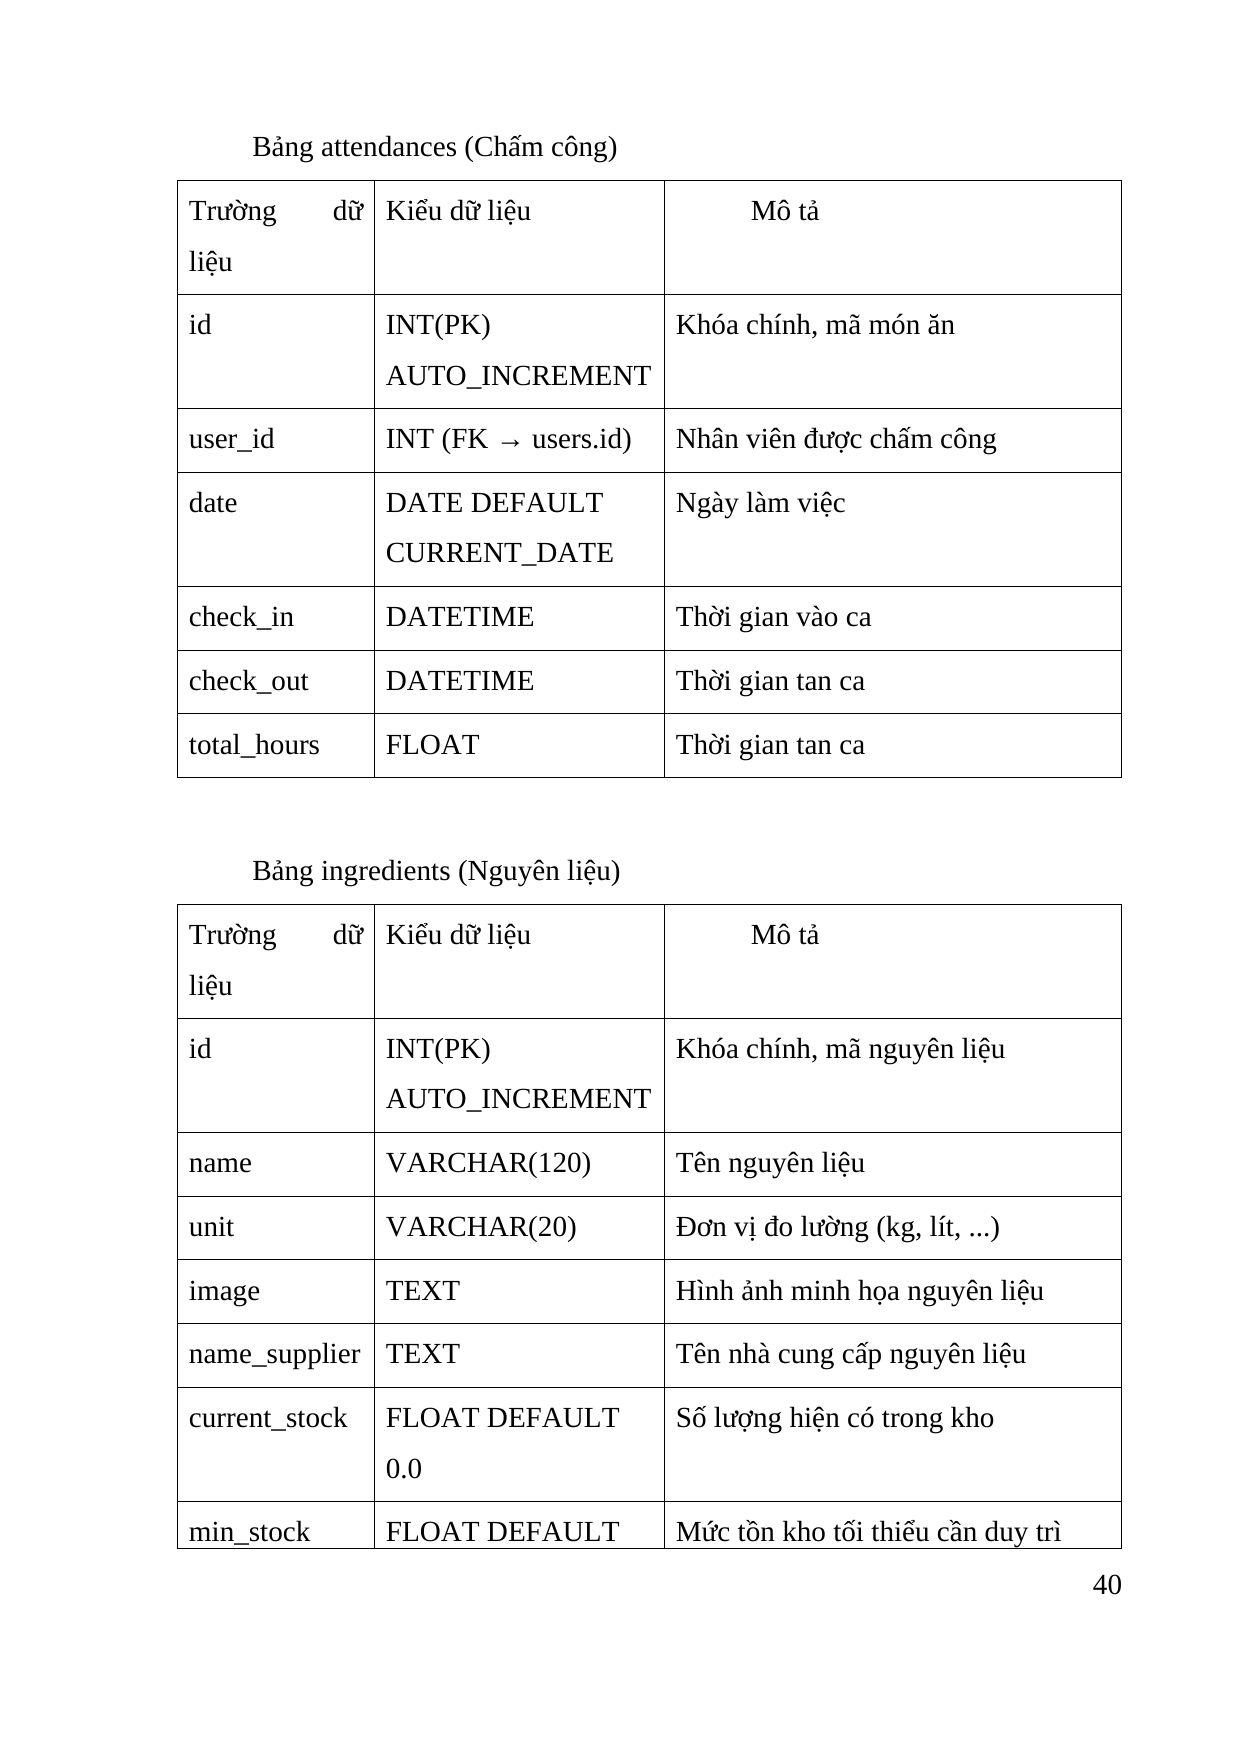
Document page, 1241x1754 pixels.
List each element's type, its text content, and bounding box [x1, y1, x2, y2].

table_cell total_hours [178, 714, 374, 777]
table_cell image [178, 1260, 374, 1323]
table_cell check_out [178, 651, 374, 713]
table_cell user_id [178, 409, 374, 472]
table_header Kiểu dữ liệu [375, 905, 664, 1018]
table_cell Tên nguyên liệu [665, 1133, 1121, 1196]
table_cell TEXT [375, 1324, 664, 1387]
table_cell Khóa chính, mã món ăn [665, 295, 1121, 408]
table_cell FLOAT [375, 714, 664, 777]
table_cell name_supplier [178, 1324, 374, 1387]
table_cell FLOAT DEFAULT 0.0 [375, 1388, 664, 1501]
table_cell Thời gian tan ca [665, 714, 1121, 777]
text Bảng attendances (Chấm công) [177, 129, 1122, 163]
table_cell DATETIME [375, 651, 664, 713]
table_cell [665, 1502, 1121, 1548]
table_cell Khóa chính, mã nguyên liệu [665, 1019, 1121, 1132]
table_cell date [178, 473, 374, 586]
table_cell Ngày làm việc [665, 473, 1121, 586]
table_cell DATE DEFAULT CURRENT_DATE [375, 473, 664, 586]
table_cell current_stock [178, 1388, 374, 1501]
table_cell Tên nhà cung cấp nguyên liệu [665, 1324, 1121, 1387]
table_cell Hình ảnh minh họa nguyên liệu [665, 1260, 1121, 1323]
table_cell Thời gian vào ca [665, 587, 1121, 649]
table_cell Đơn vị đo lường (kg, lít, ...) [665, 1197, 1121, 1259]
table_cell TEXT [375, 1260, 664, 1323]
table_cell DATETIME [375, 587, 664, 649]
table_cell check_in [178, 587, 374, 649]
table_header Mô tả [665, 905, 1121, 1018]
table_cell Thời gian tan ca [665, 651, 1121, 713]
table_cell INT(PK) AUTO_INCREMENT [375, 295, 664, 408]
table_cell VARCHAR(20) [375, 1197, 664, 1259]
table_header Mô tả [665, 181, 1121, 294]
table_cell id [178, 295, 374, 408]
table_cell unit [178, 1197, 374, 1259]
table_header Trường dữ liệu [178, 181, 374, 294]
table_cell id [178, 1019, 374, 1132]
table_header Trường dữ liệu [178, 905, 374, 1018]
table_cell Nhân viên được chấm công [665, 409, 1121, 472]
table_cell INT(PK) AUTO_INCREMENT [375, 1019, 664, 1132]
text Bảng ingredients (Nguyên liệu) [177, 853, 1122, 887]
table_header Kiểu dữ liệu [375, 181, 664, 294]
table_cell min_stock [178, 1502, 374, 1548]
table_cell Số lượng hiện có trong kho [665, 1388, 1121, 1501]
table_cell VARCHAR(120) [375, 1133, 664, 1196]
table_cell name [178, 1133, 374, 1196]
table_cell FLOAT DEFAULT 0.0 [375, 1502, 664, 1548]
table_cell INT (FK → users.id) [375, 409, 664, 472]
